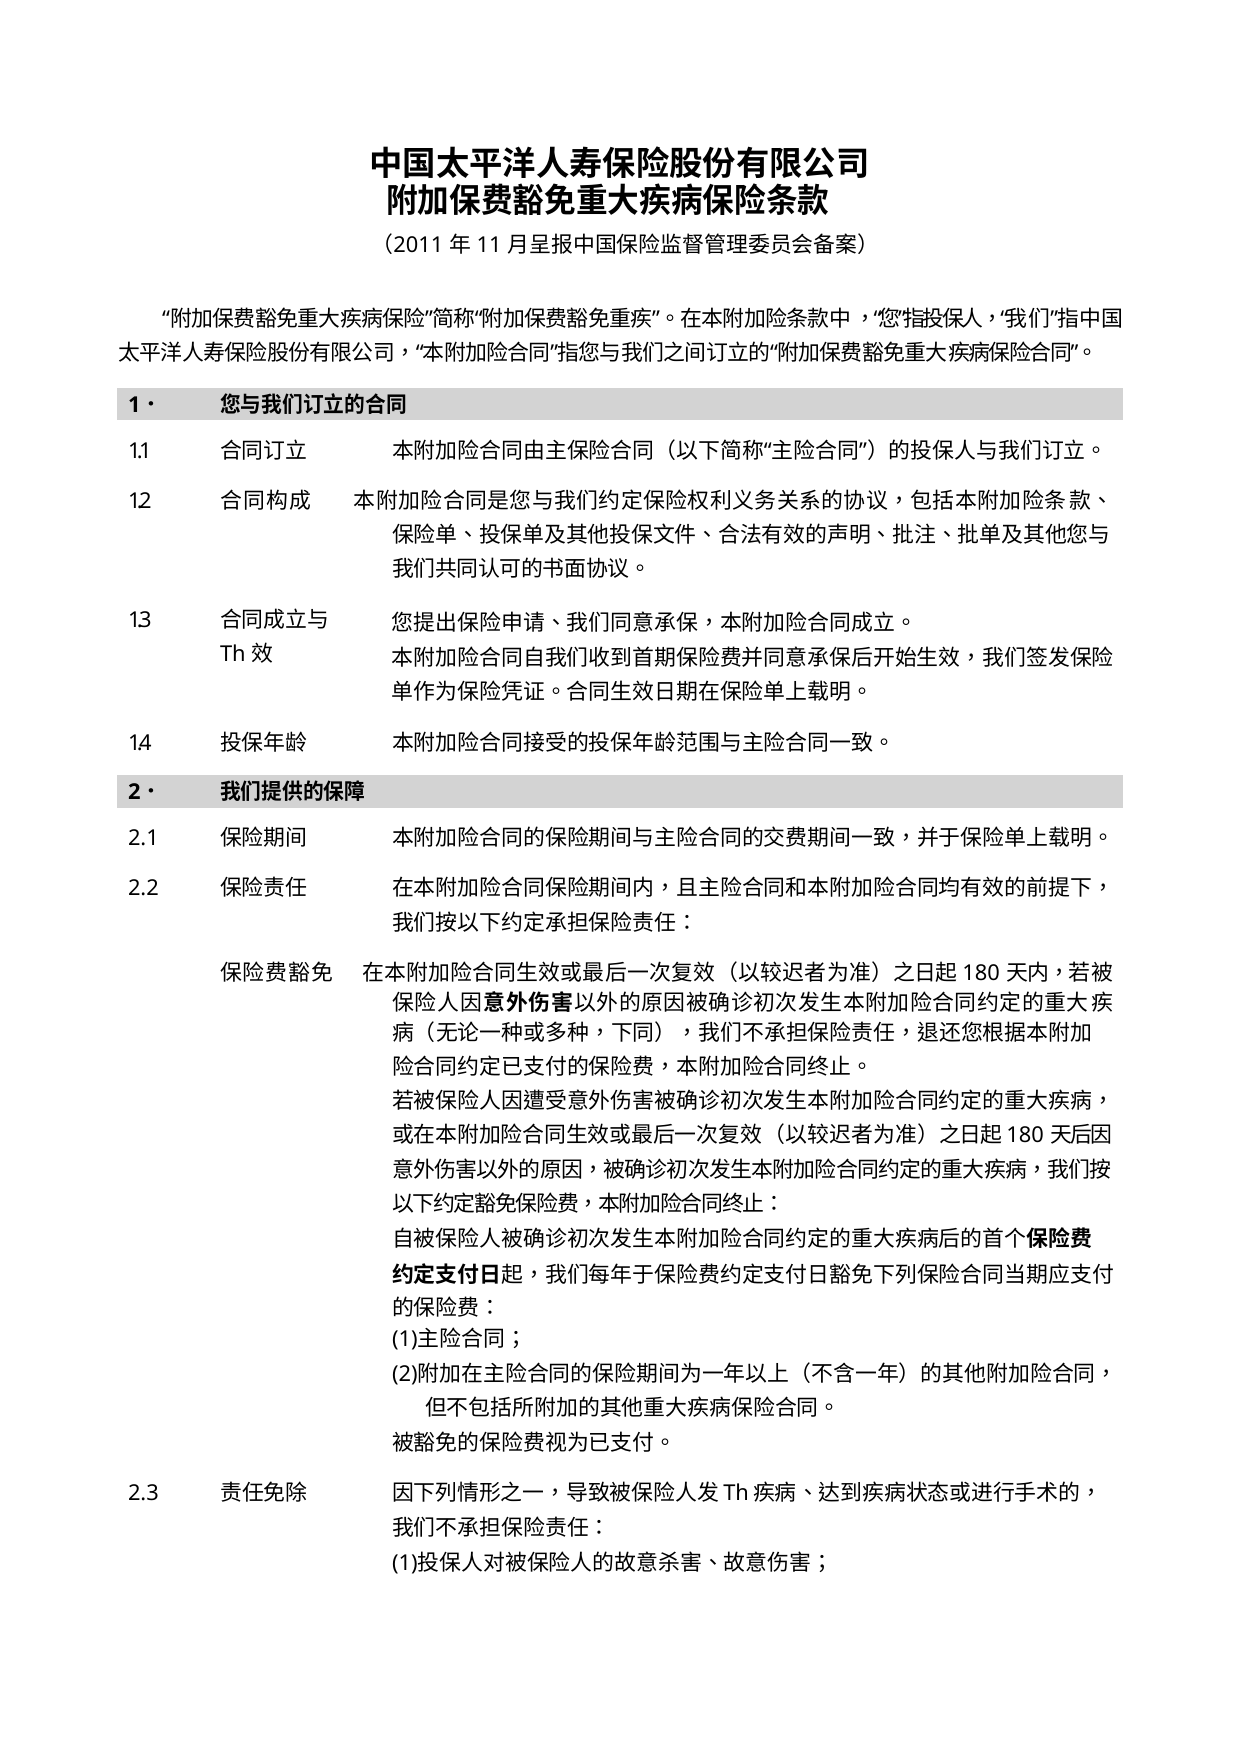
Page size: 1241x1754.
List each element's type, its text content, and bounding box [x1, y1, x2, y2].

subtitle 中国太平洋人寿保险股份有限公司附加保费豁免重大疾病保险条款 [369, 145, 871, 222]
list 合同成立与Th 效 [128, 604, 351, 668]
text 被豁免的保险费视为已支付。 [392, 1427, 1136, 1457]
text （2011 年 11 月呈报中国保险监督管理委员会备案） [371, 229, 1136, 259]
list 责任免除 因下列情形之一，导致被保险人发Th疾病、达到疾病状态或进行手术的，我们不承担保险责任： [128, 1477, 1105, 1541]
text 您提出保险申请、我们同意承保，本附加险合同成立。 [392, 607, 1136, 637]
text 险合同约定已支付的保险费，本附加险合同终止。 [392, 1051, 1136, 1081]
text (1)主险合同； [392, 1323, 1136, 1353]
list 保险责任 在本附加险合同保险期间内，且主险合同和本附加险合同均有效的前提下，我们按以下约定承担保险责任： [128, 872, 1114, 936]
text 保险费豁免 在本附加险合同生效或最后一次复效（以较迟者为准）之日起 180 天内，若被保险人因意外伤害以外的原因被确诊初次发生本附加险合同约定的重大疾病（无论一种或多种，下同），我们不承担保险责任，退还您根据本附加 [220, 957, 1113, 1046]
text (2)附加在主险合同的保险期间为一年以上（不含一年）的其他附加险合同， 但不包括所附加的其他重大疾病保险合同。 [392, 1358, 1128, 1422]
text 若被保险人因遭受意外伤害被确诊初次发生本附加险合同约定的重大疾病， 或在本附加险合同生效或最后一次复效（以较迟者为准）之日起 180 天后因意外伤害以外的原因，被确诊初次发生本附加险合同约定的重大疾病，我们按以下约定豁免保险费，本附加险合同终止： [392, 1085, 1114, 1217]
text “附加保费豁免重大疾病保险”简称“附加保费豁免重疾”。在本附加险条款中，“您”指投保人，“我们”指中国太平洋人寿保险股份有限公司，“本附加险合同”指您与我们之间订立的“附加保费豁免重大疾病保险合同”。 [118, 303, 1123, 367]
list 投保年龄 本附加险合同接受的投保年龄范围与主险合同一致。 [128, 727, 1136, 757]
list 合同构成 本附加险合同是您与我们约定保险权利义务关系的协议，包括本附加险条款、保险单、投保单及其他投保文件、合法有效的声明、批注、批单及其他您与我们共同认可的书面协议。 [128, 485, 1113, 583]
text 约定支付日起，我们每年于保险费约定支付日豁免下列保险合同当期应支付的保险费： [392, 1255, 1117, 1322]
list 保险期间 本附加险合同的保险期间与主险合同的交费期间一致，并于保险单上载明。 [128, 822, 1136, 852]
text (1)投保人对被保险人的故意杀害、故意伤害； [392, 1547, 1136, 1577]
text 本附加险合同自我们收到首期保险费并同意承保后开始生效，我们签发保险单作为保险凭证。合同生效日期在保险单上载明。 [392, 642, 1117, 706]
text 自被保险人被确诊初次发生本附加险合同约定的重大疾病后的首个保险费 [392, 1222, 1136, 1252]
list 合同订立 本附加险合同由主保险合同（以下简称“主险合同”）的投保人与我们订立。 [128, 435, 1136, 465]
